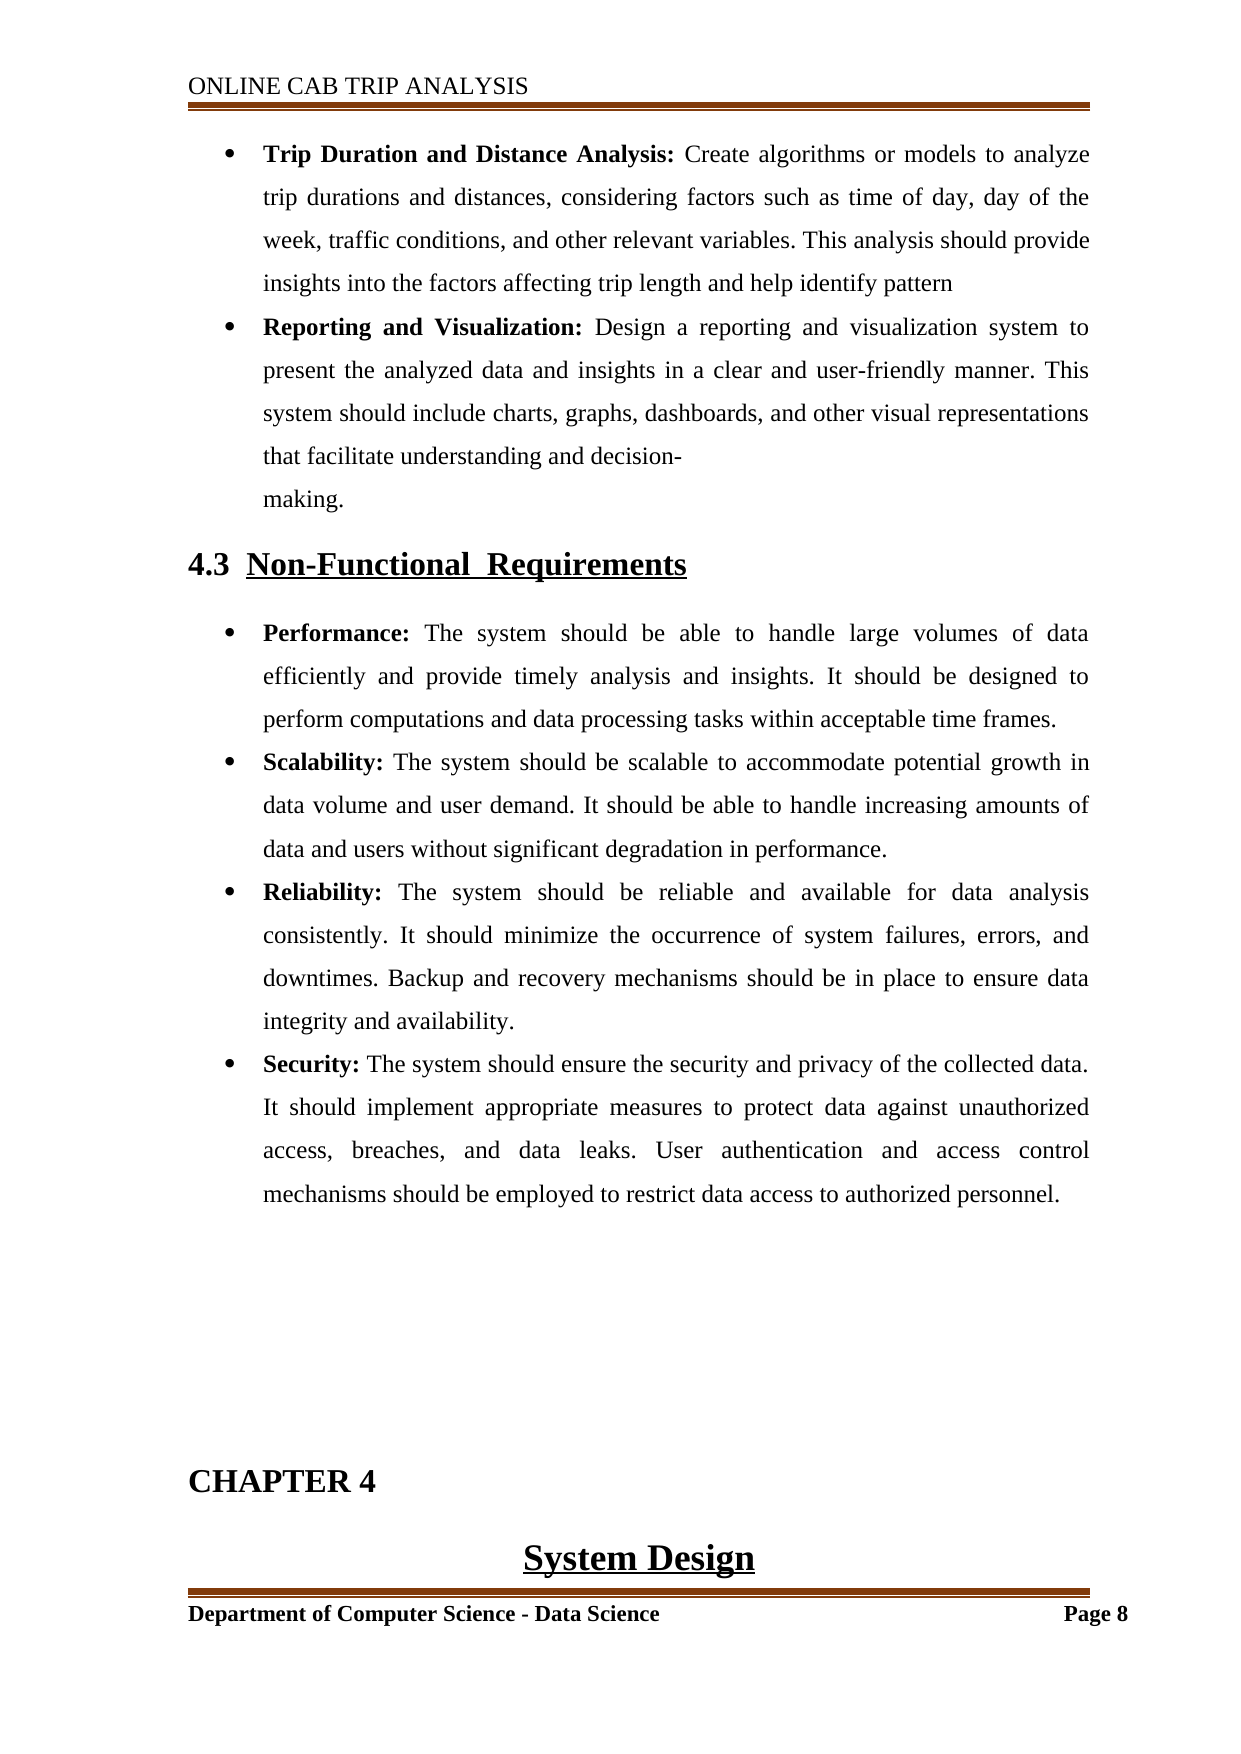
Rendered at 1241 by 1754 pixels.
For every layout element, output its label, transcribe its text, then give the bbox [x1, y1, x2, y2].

list Security: The system should ensure the security and privacy of the collected data. It should implement appropriate measures to protect data against unauthorized access, breaches, and data leaks. User authentication and access control mechanisms should be employed to restrict data access to authorized personnel. [225, 1049, 1090, 1207]
list Scalability: The system should be scalable to accommodate potential growth in data volume and user demand. It should be able to handle increasing amounts of data and users without significant degradation in performance. [225, 747, 1090, 862]
text System Design [188, 1535, 1090, 1578]
list Reporting and Visualization: Design a reporting and visualization system to present the analyzed data and insights in a clear and user-friendly manner. This system should include charts, graphs, dashboards, and other visual representations that facilitate understanding and decision- [225, 312, 1090, 470]
list Trip Duration and Distance Analysis: Create algorithms or models to analyze trip durations and distances, considering factors such as time of day, day of the week, traffic conditions, and other relevant variables. This analysis should provide insights into the factors affecting trip length and help identify pattern [225, 139, 1090, 297]
list making. [263, 484, 1090, 513]
text CHAPTER 4 [188, 1461, 1090, 1499]
list Reliability: The system should be reliable and available for data analysis consistently. It should minimize the occurrence of system failures, errors, and downtimes. Backup and recovery mechanisms should be in place to ensure data integrity and availability. [225, 877, 1090, 1035]
list Performance: The system should be able to handle large volumes of data efficiently and provide timely analysis and insights. It should be designed to perform computations and data processing tasks within acceptable time frames. [225, 618, 1090, 733]
text 4.3 Non-Functional Requirements [188, 544, 1090, 582]
